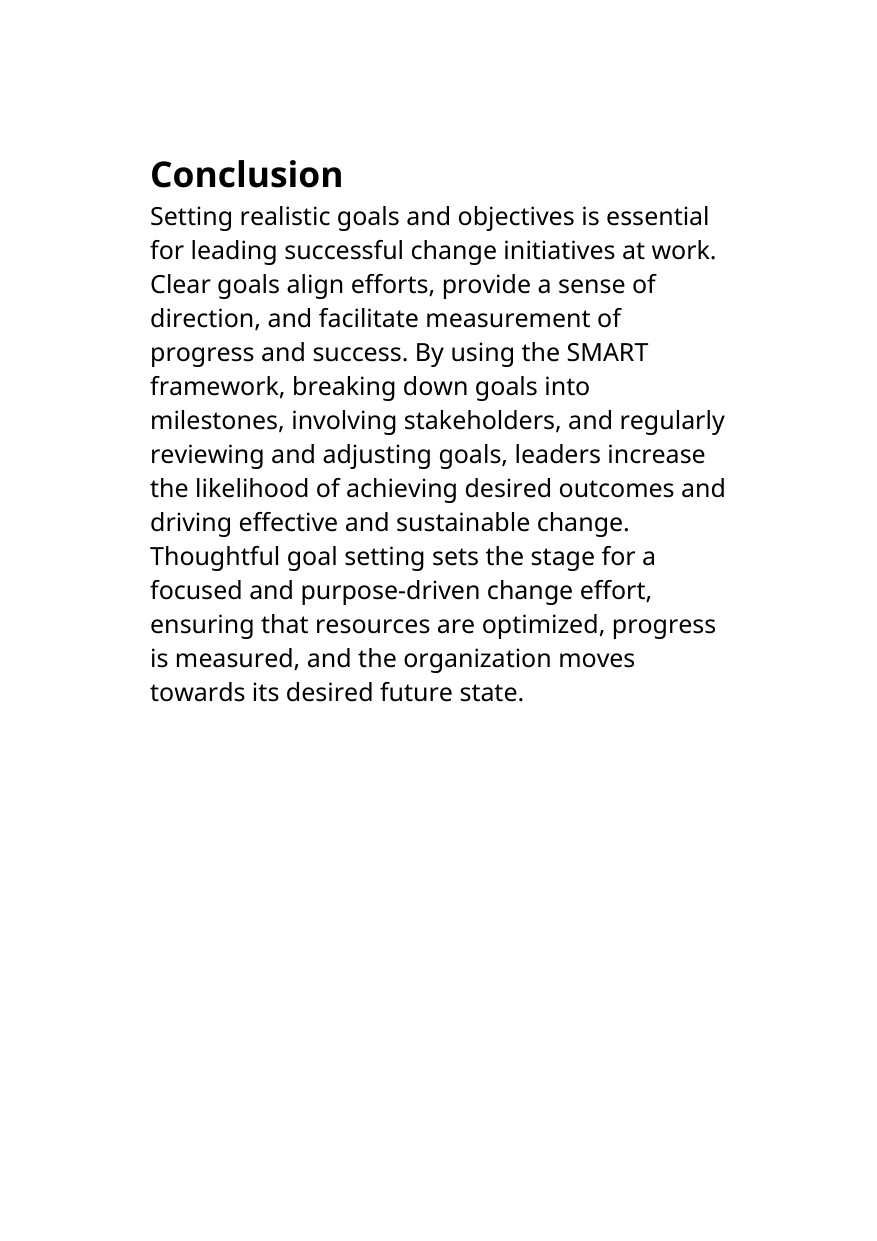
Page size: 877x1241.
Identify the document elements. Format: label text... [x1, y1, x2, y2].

text Setting realistic goals and objectives is essential for leading successful change initiatives at work. Clear goals align efforts, provide a sense of direction, and facilitate measurement of progress and success. By using the SMART framework, breaking down goals into milestones, involving stakeholders, and regularly reviewing and adjusting goals, leaders increase the likelihood of achieving desired outcomes and driving effective and sustainable change. Thoughtful goal setting sets the stage for a focused and purpose-driven change effort, ensuring that resources are optimized, progress is measured, and the organization moves towards its desired future state. [150, 198, 727, 709]
subtitle Conclusion [150, 150, 727, 198]
